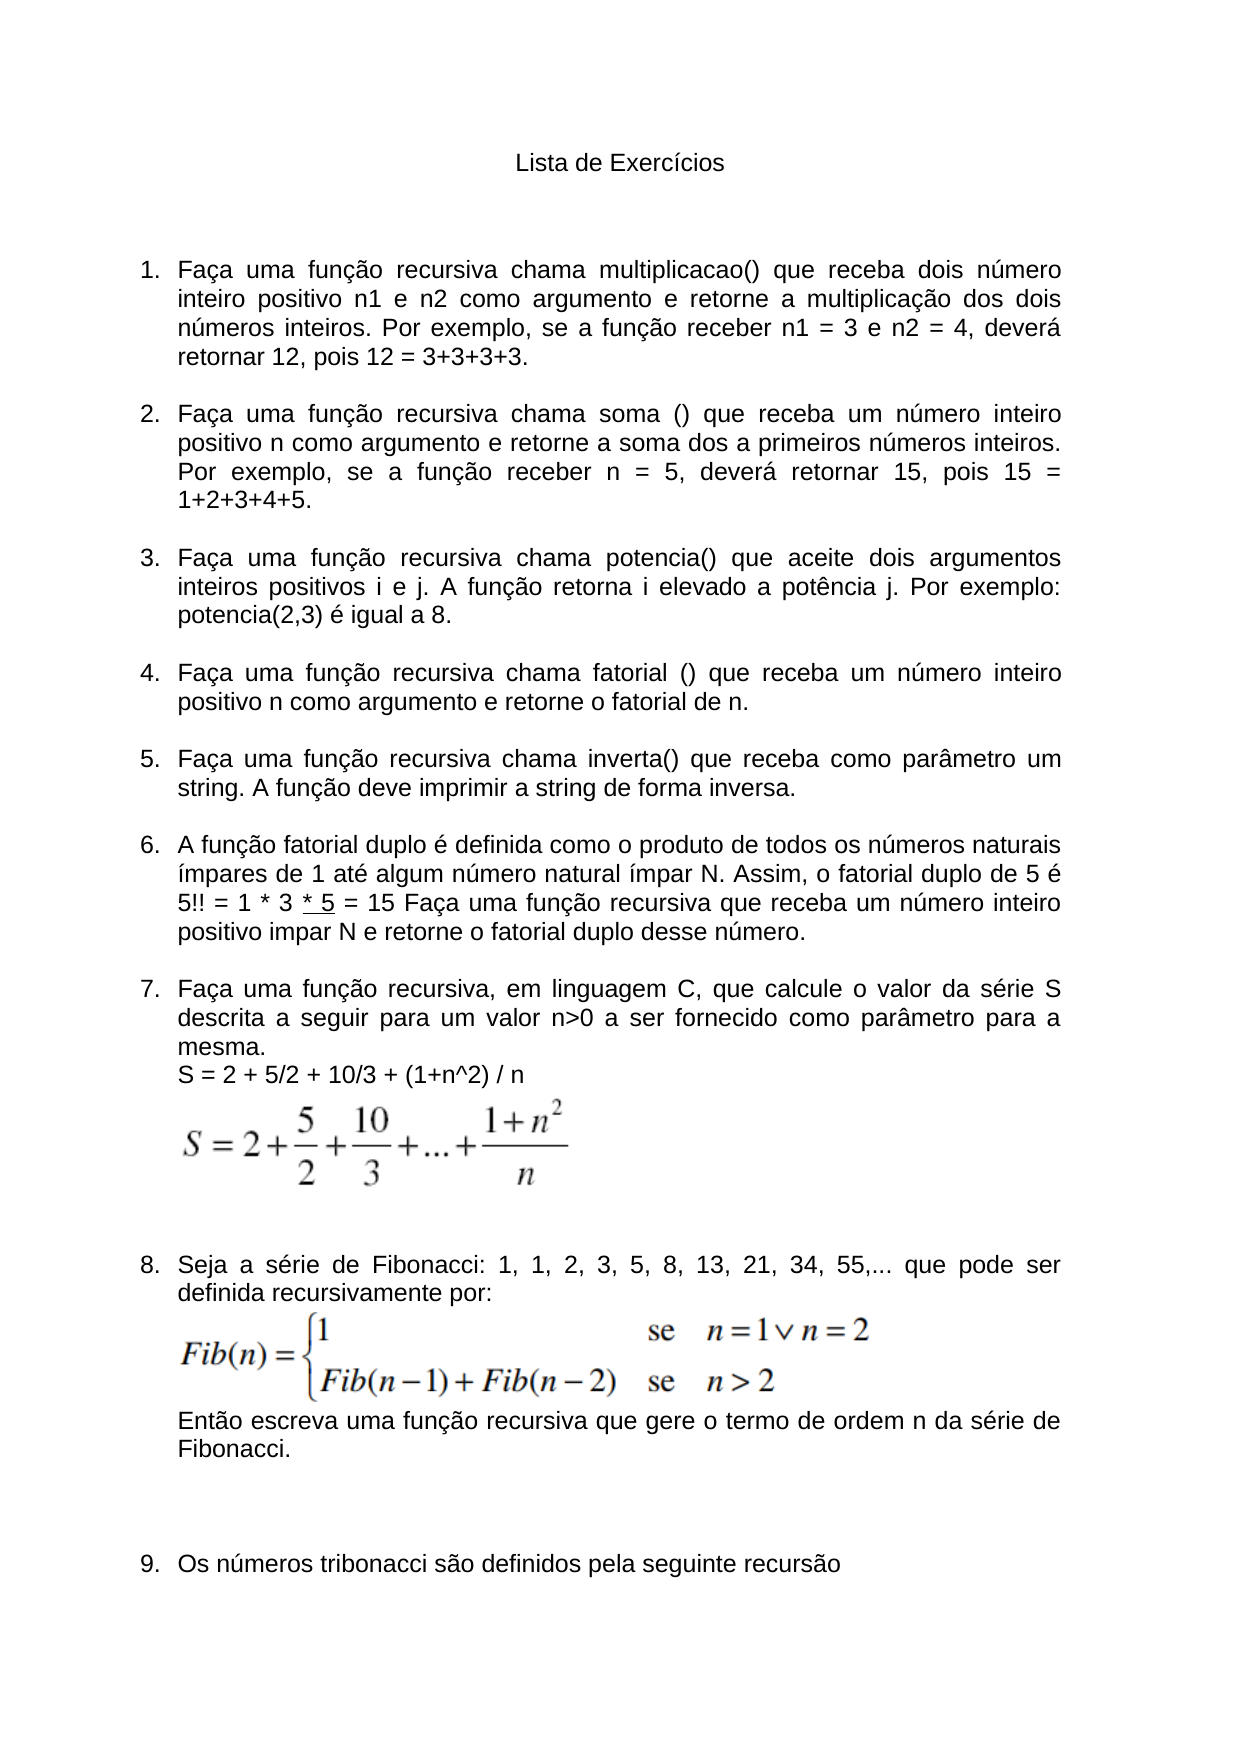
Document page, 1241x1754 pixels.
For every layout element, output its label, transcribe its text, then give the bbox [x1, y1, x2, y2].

text Então escreva uma função recursiva que gere o termo de ordem n da série de Fibonacci. [177, 1406, 1063, 1463]
picture [177, 1307, 873, 1406]
list A função fatorial duplo é definida como o produto de todos os números naturais ímpares de 1 até algum número natural ímpar N. Assim, o fatorial duplo de 5 é 5!! = 1 * 3 * 5 = 15 Faça uma função recursiva que receba um número inteiro positivo impar N e retorne o fatorial duplo desse número. [140, 830, 1063, 945]
list Faça uma função recursiva chama soma () que receba um número inteiro positivo n como argumento e retorne a soma dos a primeiros números inteiros. Por exemplo, se a função receber n = 5, deverá retornar 15, pois 15 = 1+2+3+4+5. [140, 399, 1063, 514]
list Seja a série de Fibonacci: 1, 1, 2, 3, 5, 8, 13, 21, 34, 55,... que pode ser definida recursivamente por: [140, 1250, 1063, 1307]
text Lista de Exercícios [177, 148, 1063, 176]
list Faça uma função recursiva, em linguagem C, que calcule o valor da série S descrita a seguir para um valor n>0 a ser fornecido como parâmetro para a mesma. [140, 974, 1063, 1060]
list Os números tribonacci são definidos pela seguinte recursão [140, 1549, 1063, 1578]
list Faça uma função recursiva chama inverta() que receba como parâmetro um string. A função deve imprimir a string de forma inversa. [140, 744, 1063, 802]
picture [177, 1089, 581, 1193]
text S = 2 + 5/2 + 10/3 + (1+n^2) / n [177, 1060, 1063, 1089]
list Faça uma função recursiva chama multiplicacao() que receba dois número inteiro positivo n1 e n2 como argumento e retorne a multiplicação dos dois números inteiros. Por exemplo, se a função receber n1 = 3 e n2 = 4, deverá retornar 12, pois 12 = 3+3+3+3. [140, 255, 1063, 370]
list Faça uma função recursiva chama fatorial () que receba um número inteiro positivo n como argumento e retorne o fatorial de n. [140, 658, 1063, 715]
list Faça uma função recursiva chama potencia() que aceite dois argumentos inteiros positivos i e j. A função retorna i elevado a potência j. Por exemplo: potencia(2,3) é igual a 8. [140, 543, 1063, 629]
